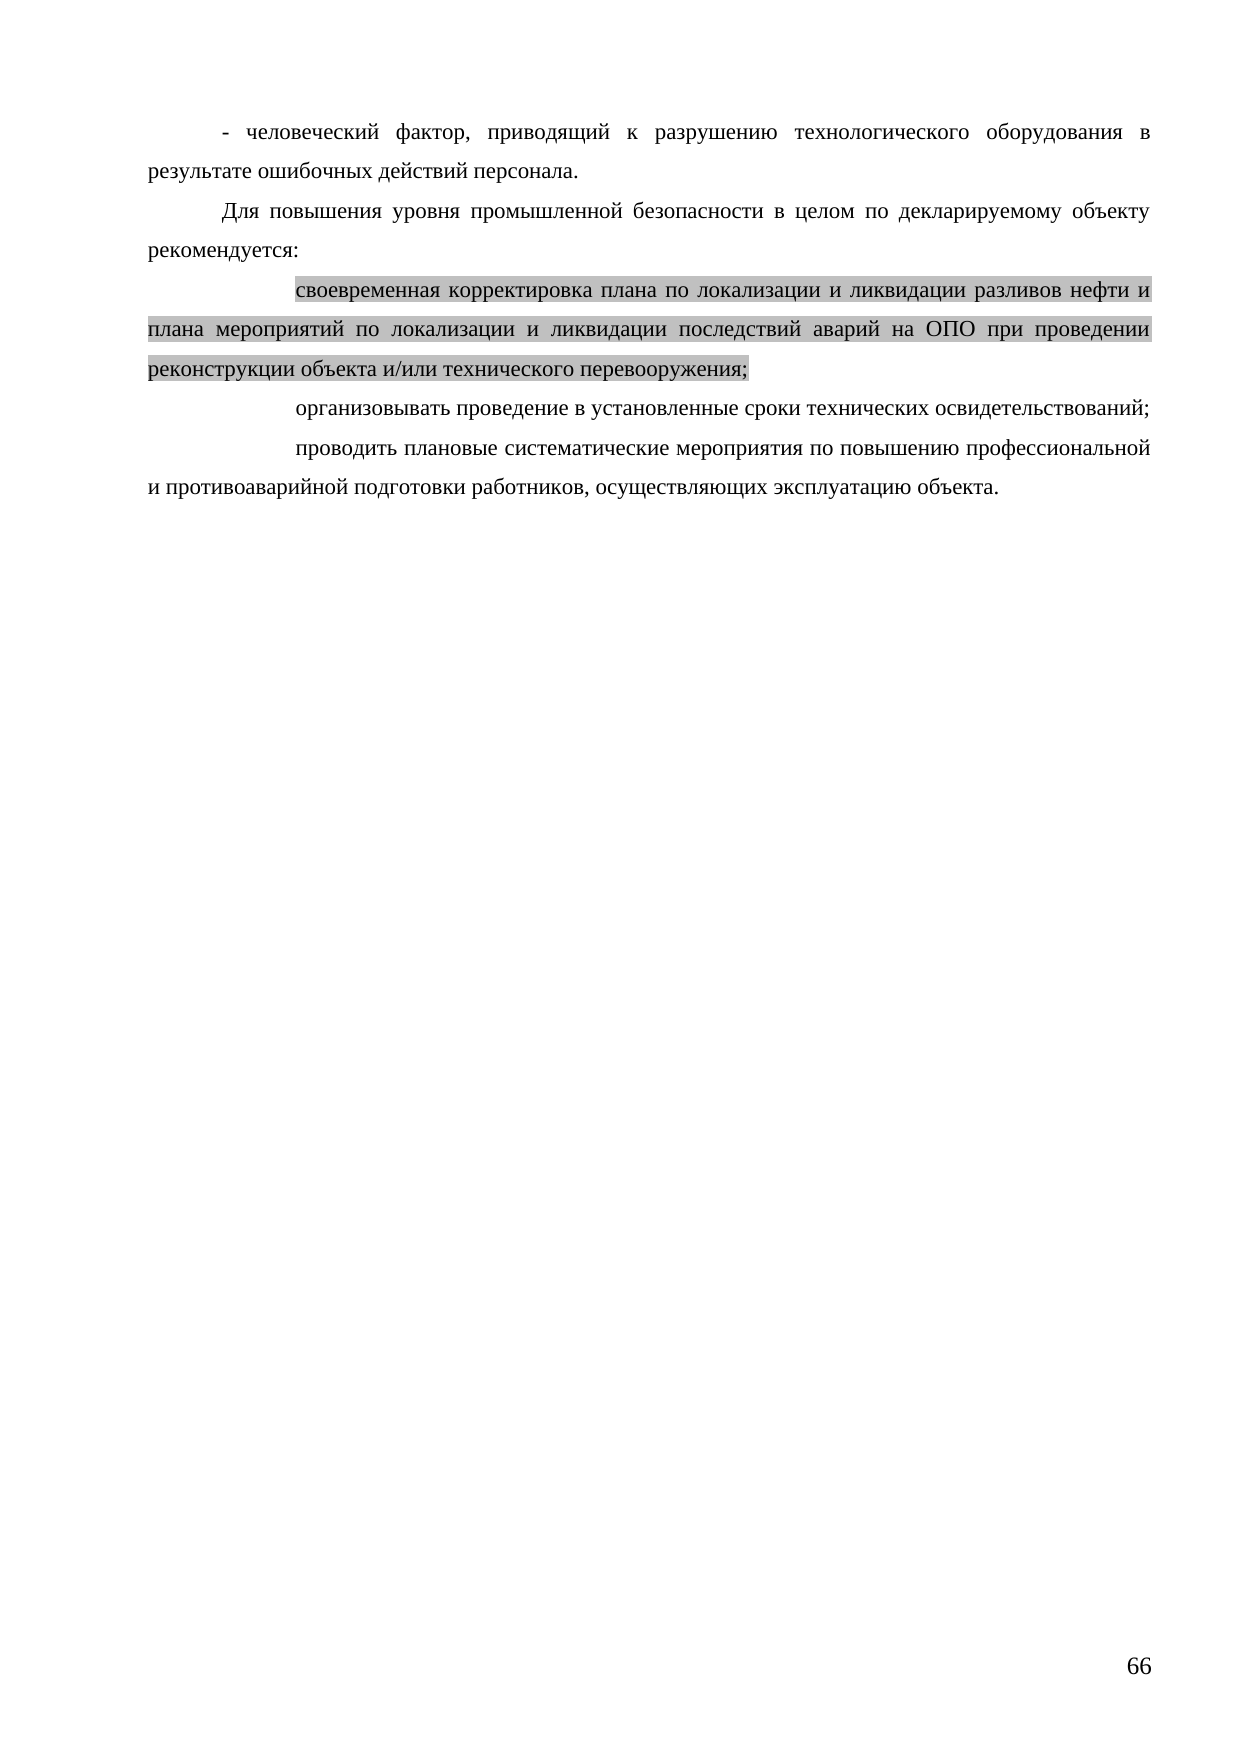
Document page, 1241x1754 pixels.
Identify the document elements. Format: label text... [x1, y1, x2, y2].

text Для повышения уровня промышленной безопасности в целом по декларируемому объекту рекомендуется: [148, 197, 1152, 263]
text ­ организовывать проведение в установленные сроки технических освидетельствований; [148, 394, 1152, 421]
text ­ проводить плановые систематические мероприятия по повышению профессиональной и противоаварийной подготовки работников, осуществляющих эксплуатацию объекта. [148, 434, 1152, 500]
text ­ своевременная корректировка плана по локализации и ликвидации разливов нефти и плана мероприятий по локализации и ликвидации последствий аварий на ОПО при проведении реконструкции объекта и/или технического перевооружения; [148, 342, 1152, 381]
text ­ своевременная корректировка плана по локализации и ликвидации разливов нефти и плана мероприятий по локализации и ликвидации последствий аварий на ОПО при проведении реконструкции объекта и/или технического перевооружения; [148, 276, 1152, 316]
text - человеческий фактор, приводящий к разрушению технологического оборудования в результате ошибочных действий персонала. [148, 118, 1152, 184]
